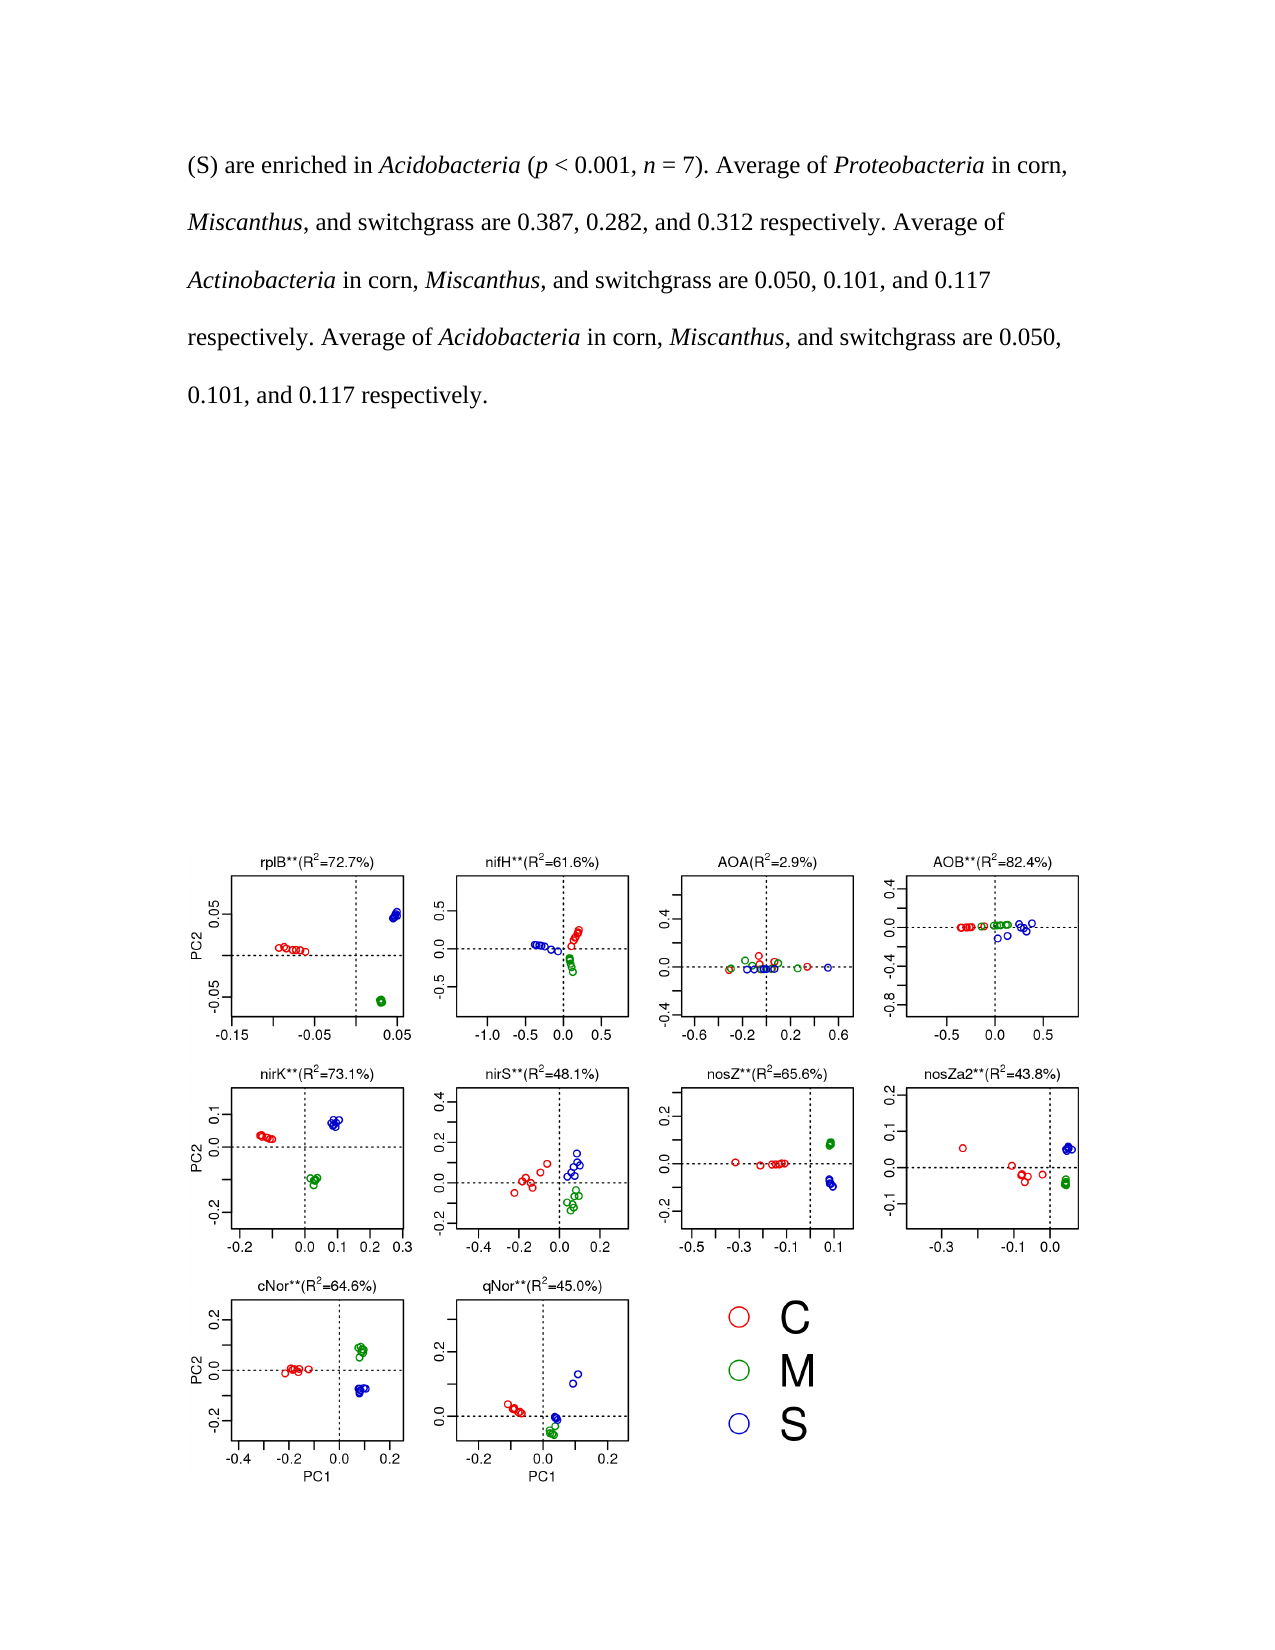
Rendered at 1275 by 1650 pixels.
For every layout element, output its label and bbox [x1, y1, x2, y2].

picture [187, 850, 1087, 1485]
text [187, 150, 1087, 409]
